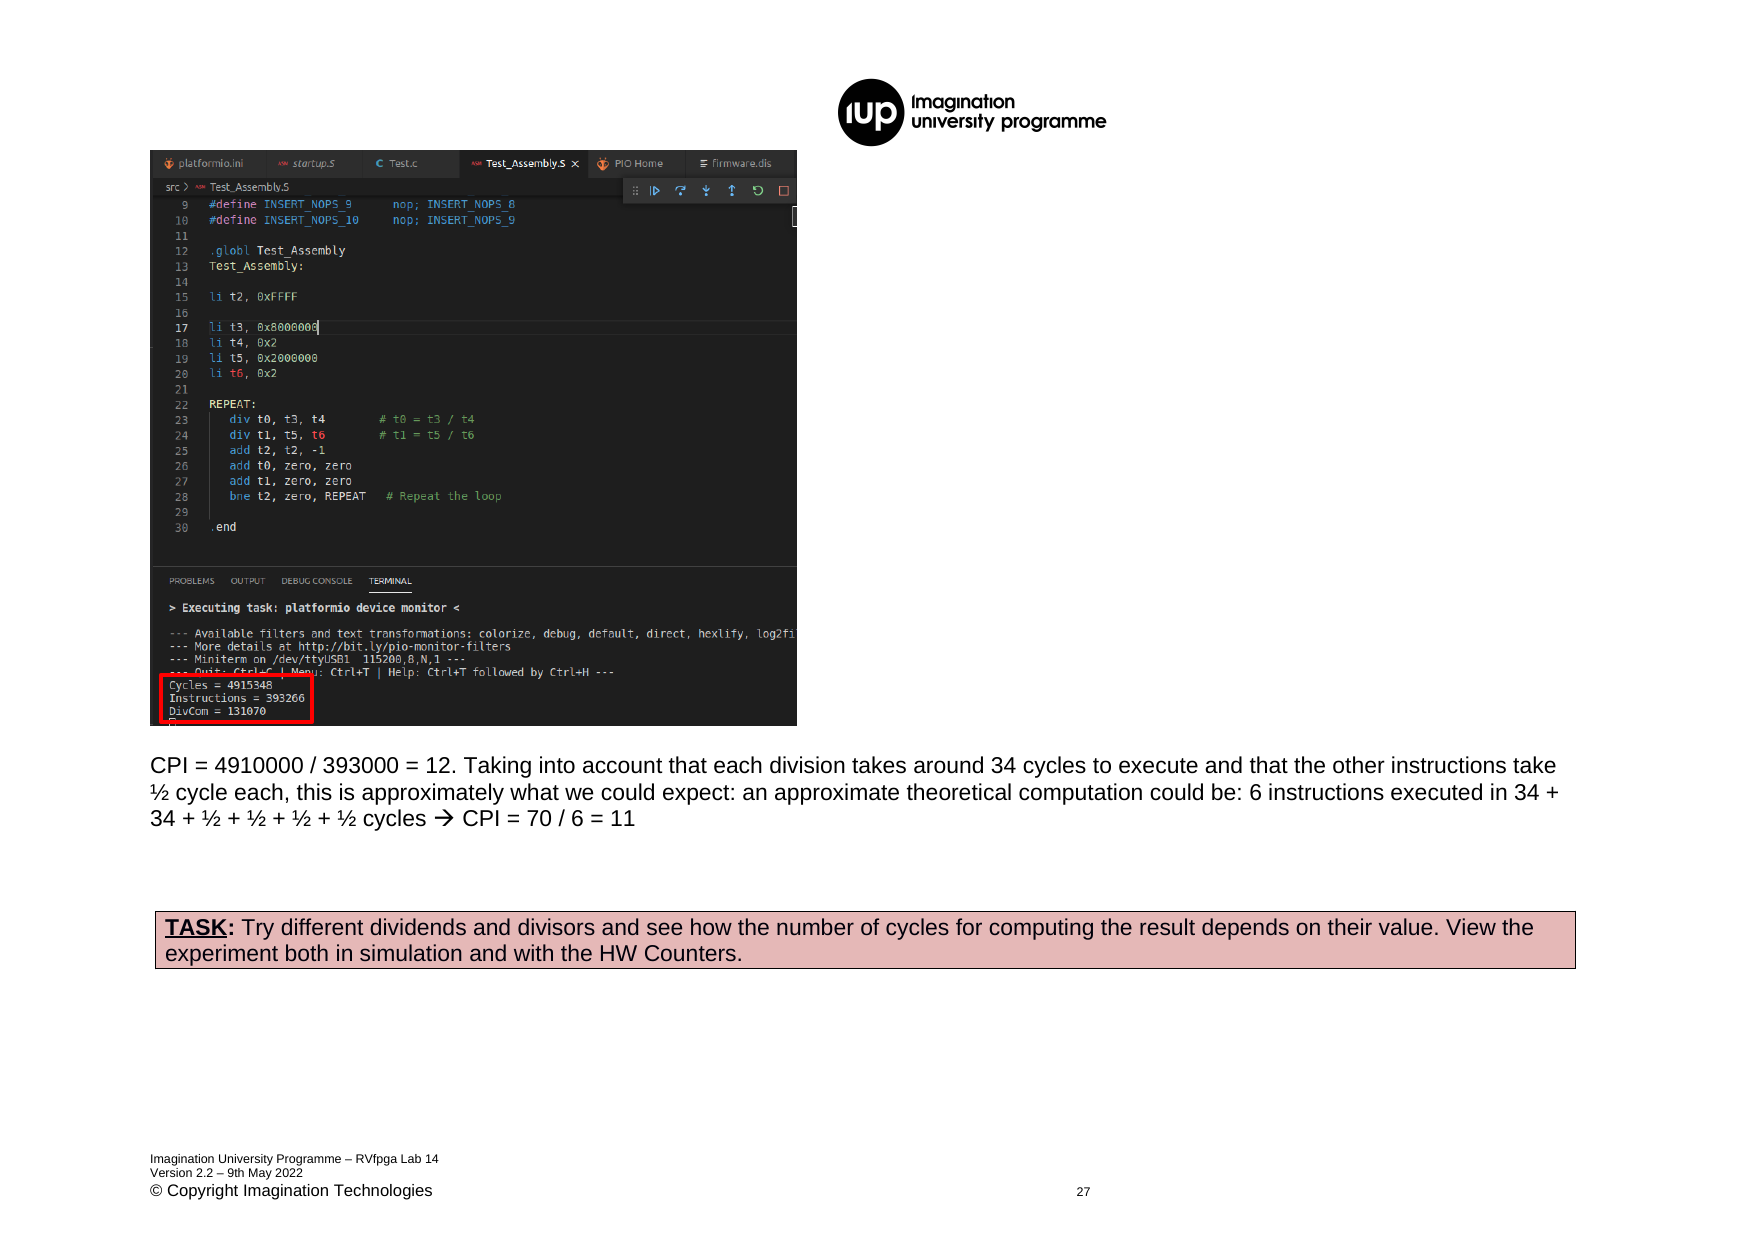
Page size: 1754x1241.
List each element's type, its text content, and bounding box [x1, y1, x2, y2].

picture [837, 77, 1108, 148]
list TASK: Try different dividends and divisors and see how the number of cycles for computing the result depends on their value. View the experiment both in simulation and with the HW Counters. [156, 912, 1575, 968]
text CPI = 4910000 / 393000 = 12. Taking into account that each division takes around 34 cycles to execute and that the other instructions take ½ cycle each, this is approximately what we could expect: an approximate theoretical computation could be: 6 instructions executed in 34 + 34 + ½ + ½ + ½ + ½ cycles CPI = 70 / 6 = 11 [150, 752, 1566, 831]
picture [150, 150, 797, 726]
